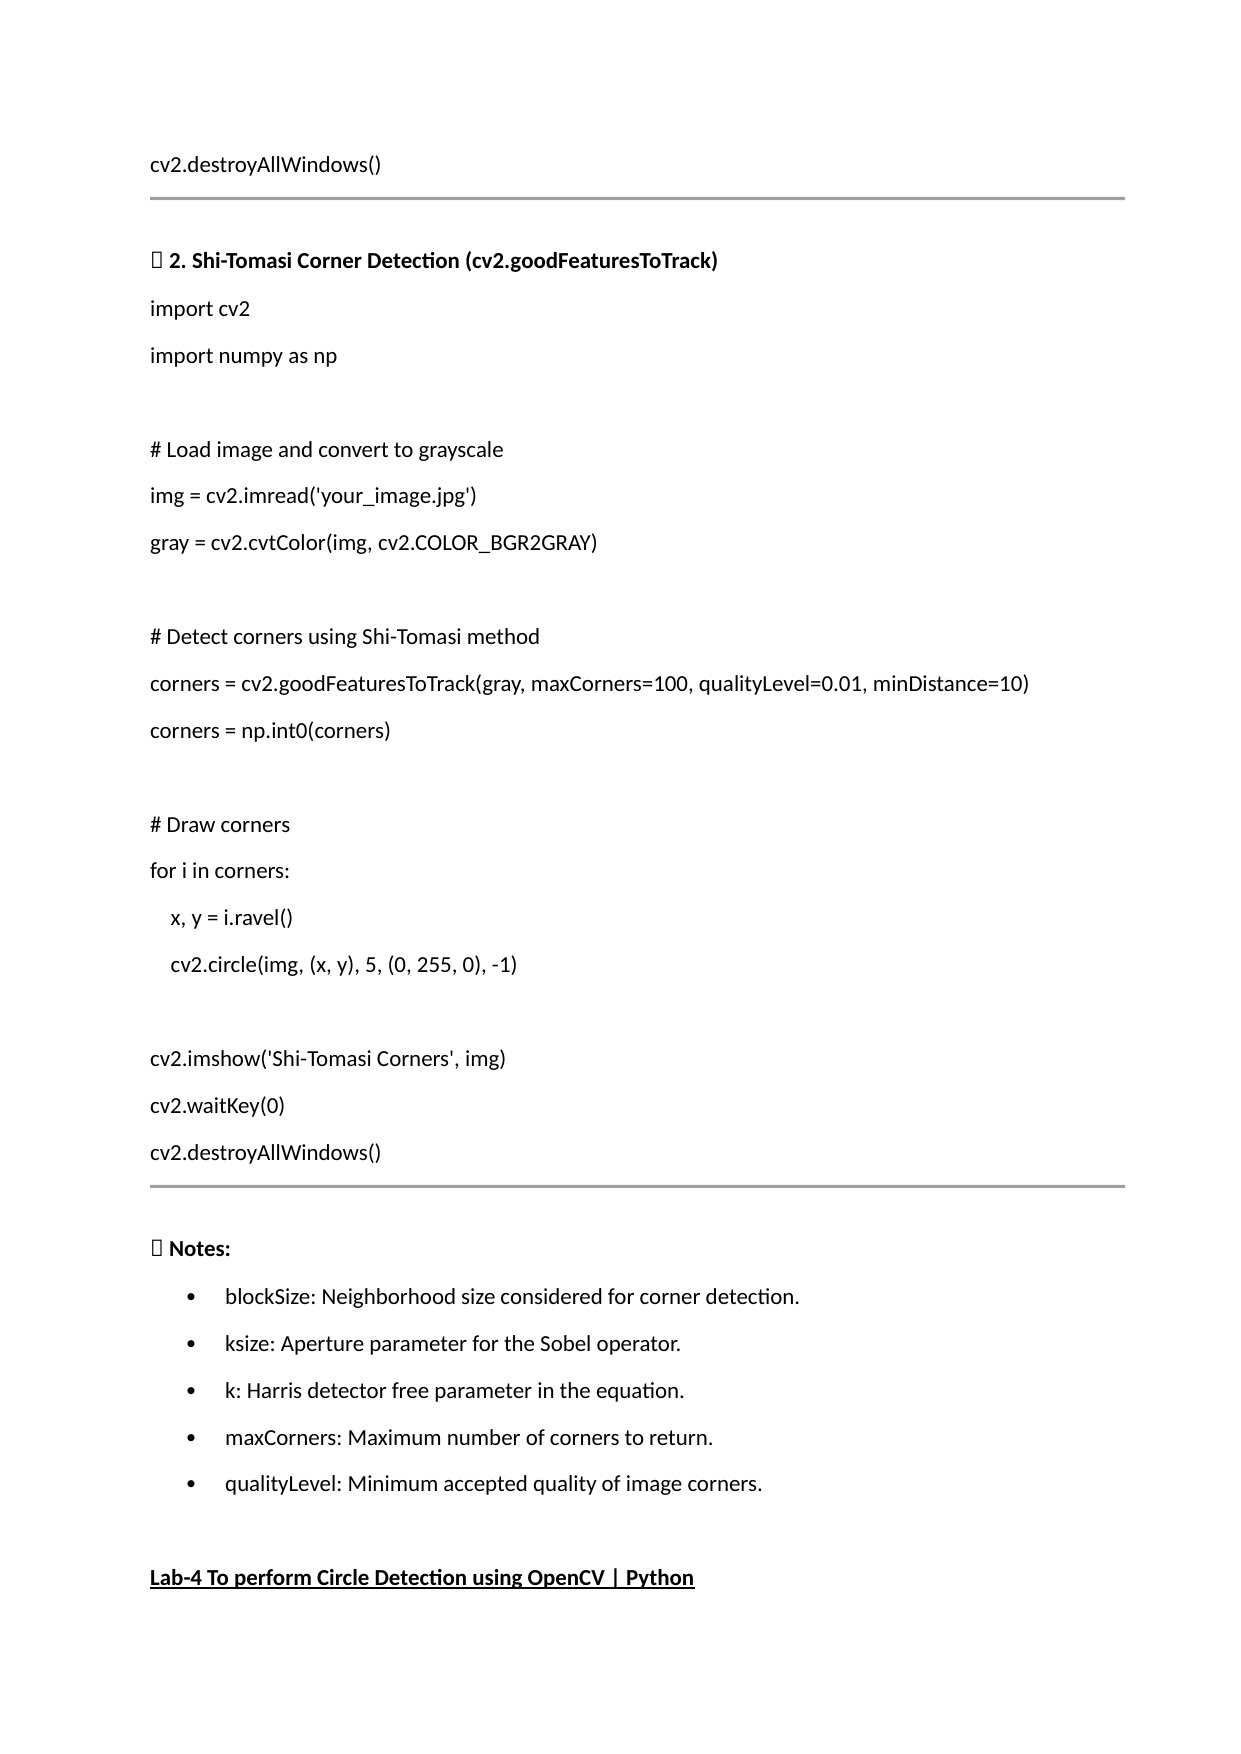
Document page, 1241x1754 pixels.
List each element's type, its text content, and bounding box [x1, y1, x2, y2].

text x, y = i.ravel() [150, 903, 1090, 932]
list qualityLevel: Minimum accepted quality of image corners. [187, 1469, 1090, 1498]
text ✅ 2. Shi-Tomasi Corner Detection (cv2.goodFeaturesToTrack) [150, 244, 1090, 275]
text cv2.waitKey(0) [150, 1091, 1090, 1119]
list blockSize: Neighborhood size considered for corner detection. [187, 1282, 1090, 1310]
text corners = cv2.goodFeaturesToTrack(gray, maxCorners=100, qualityLevel=0.01, minDistance=10) [150, 669, 1090, 697]
text cv2.imshow('Shi-Tomasi Corners', img) [150, 1044, 1090, 1072]
text cv2.destroyAllWindows() [150, 1138, 1090, 1166]
text import numpy as np [150, 341, 1090, 369]
text corners = np.int0(corners) [150, 716, 1090, 744]
text gray = cv2.cvtColor(img, cv2.COLOR_BGR2GRAY) [150, 528, 1090, 557]
text cv2.destroyAllWindows() [150, 150, 1090, 178]
text for i in corners: [150, 857, 1090, 885]
text # Detect corners using Shi-Tomasi method [150, 622, 1090, 650]
list k: Harris detector free parameter in the equation. [187, 1376, 1090, 1404]
text img = cv2.imread('your_image.jpg') [150, 482, 1090, 510]
list maxCorners: Maximum number of corners to return. [187, 1423, 1090, 1451]
text # Load image and convert to grayscale [150, 435, 1090, 463]
list ksize: Aperture parameter for the Sobel operator. [187, 1329, 1090, 1357]
text import cv2 [150, 294, 1090, 322]
text # Draw corners [150, 810, 1090, 838]
text 📝 Notes: [150, 1232, 1090, 1263]
text cv2.circle(img, (x, y), 5, (0, 255, 0), -1) [150, 950, 1090, 978]
text Lab-4 To perform Circle Detection using OpenCV | Python [150, 1563, 1090, 1591]
